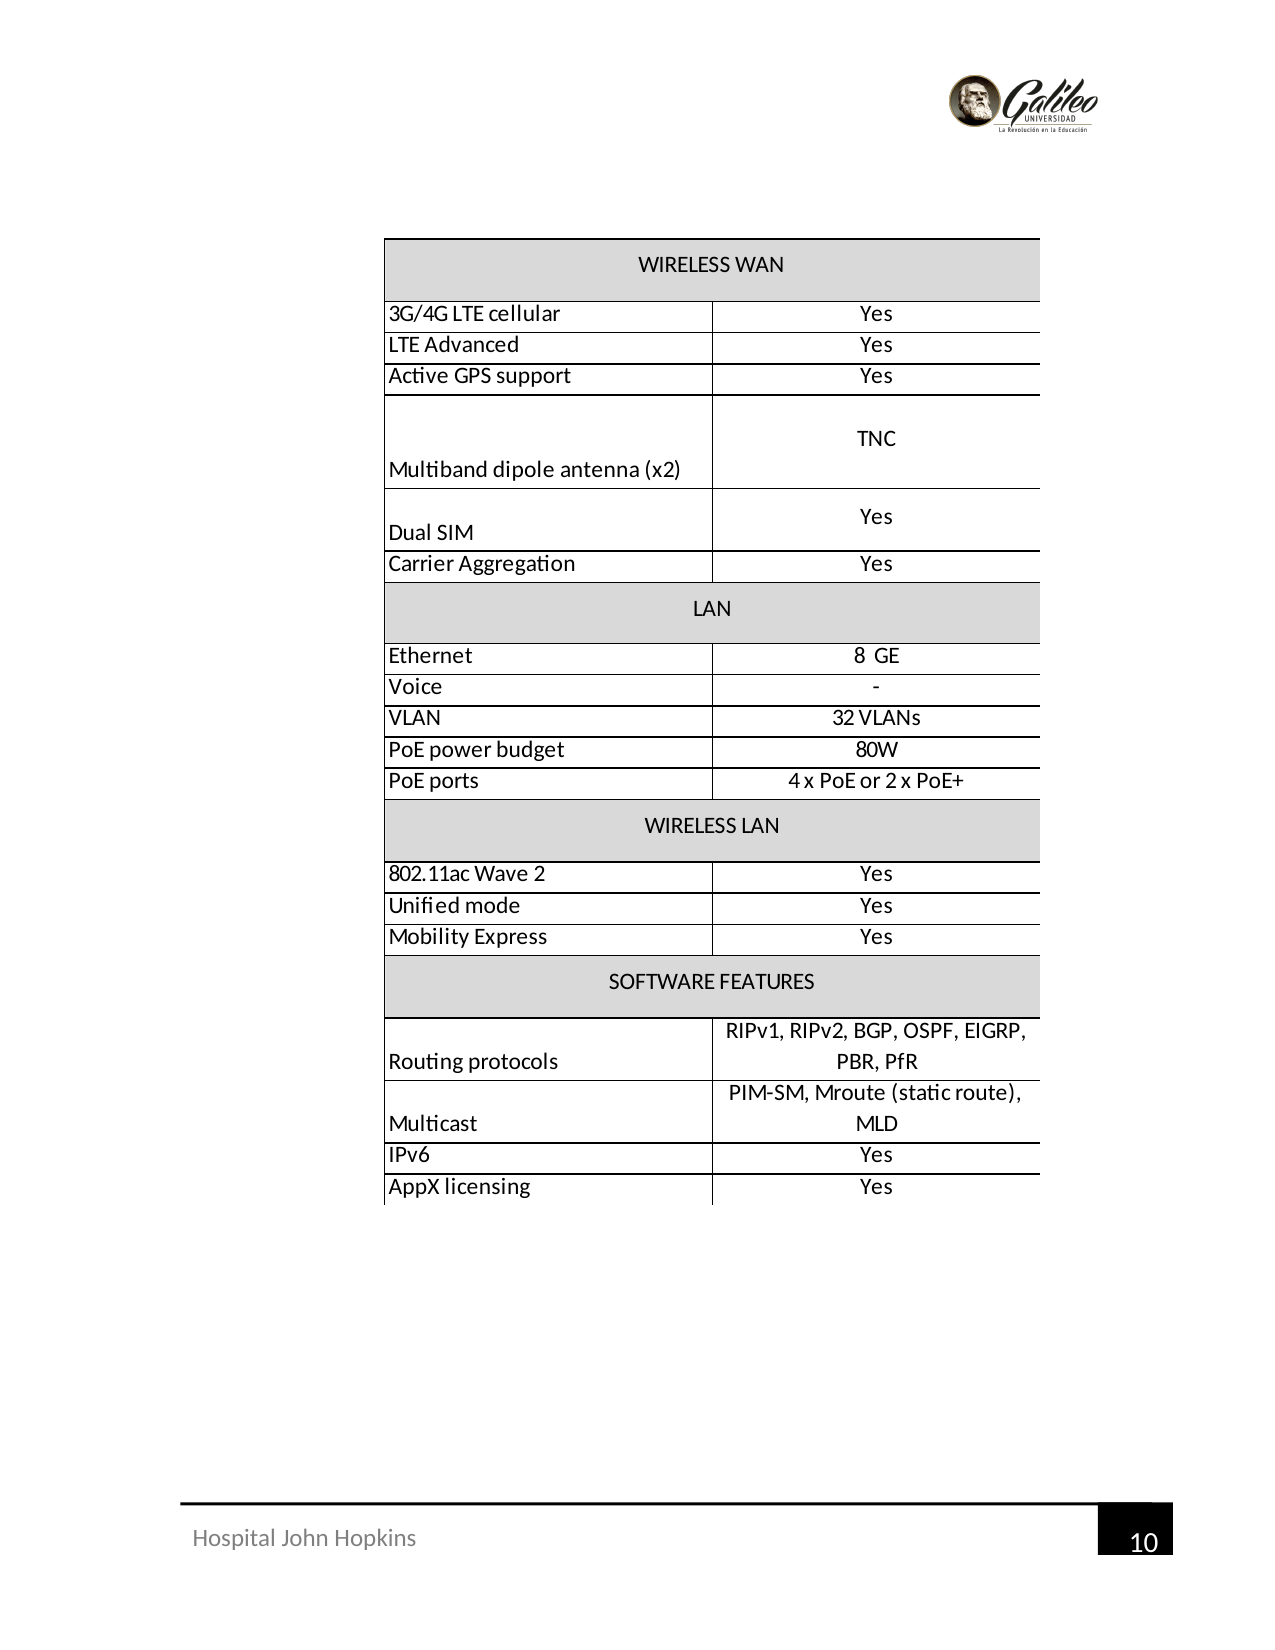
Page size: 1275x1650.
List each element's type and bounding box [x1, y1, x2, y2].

picture [949, 75, 1098, 132]
